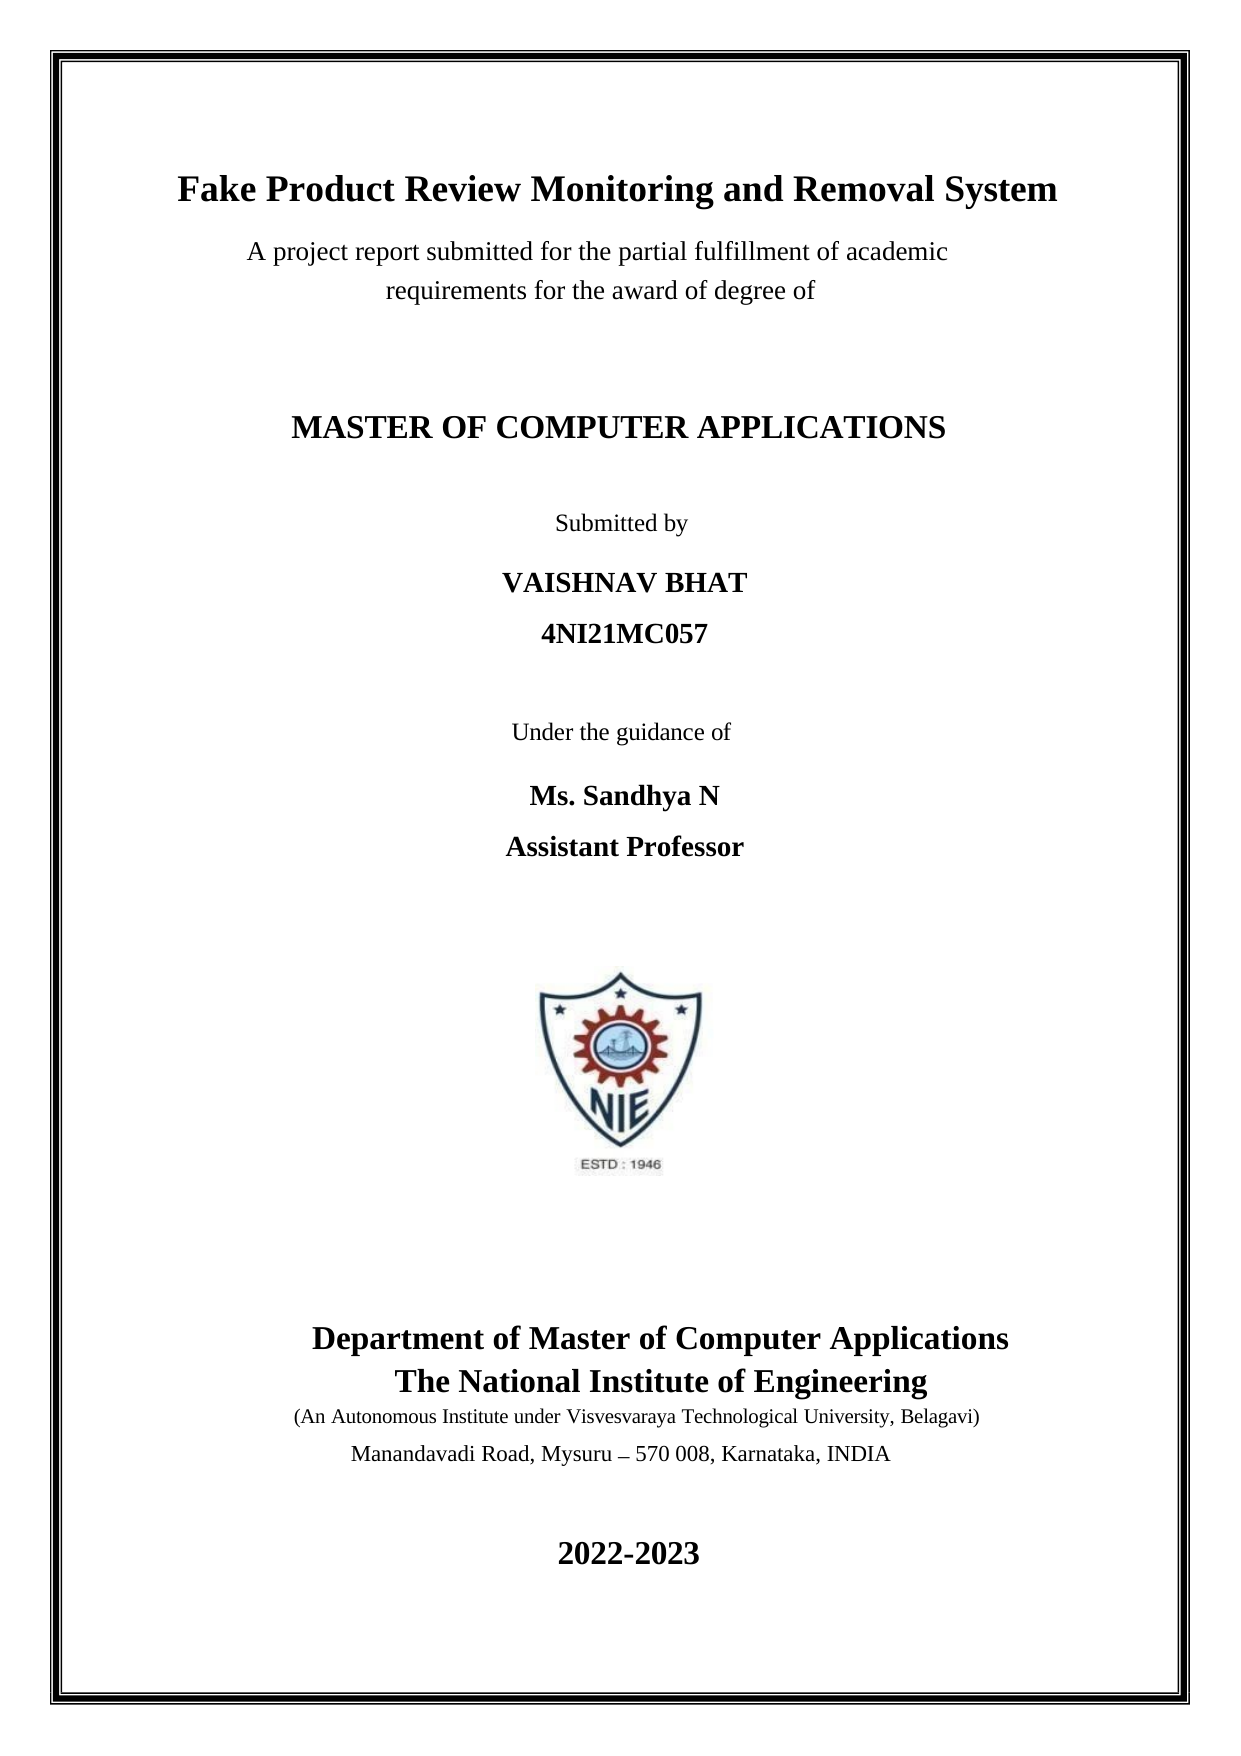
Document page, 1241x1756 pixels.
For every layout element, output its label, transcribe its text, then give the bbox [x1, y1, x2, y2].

subtitle VAISHNAV BHAT 4NI21MC057 [421, 565, 828, 649]
text Ms. Sandhya N Assistant Professor [504, 778, 745, 862]
text Submitted by [105, 508, 1138, 536]
subtitle 2022-2023 [112, 1533, 1145, 1572]
text Under the guidance of [105, 717, 1138, 746]
subtitle Department of Master of Computer Applications The National Institute of Engineering [312, 1318, 1059, 1400]
subtitle Fake Product Review Monitoring and Removal System [105, 167, 1130, 210]
subtitle MASTER OF COMPUTER APPLICATIONS [105, 407, 1132, 446]
text Manandavadi Road, Mysuru – 570 008, Karnataka, INDIA [105, 1440, 1136, 1469]
text (An Autonomous Institute under Visvesvaraya Technological University, Belagavi) [293, 1405, 1240, 1428]
picture [535, 966, 714, 1176]
text A project report submitted for the partial fulfillment of academic requirements for the award of degree of [246, 235, 1059, 305]
